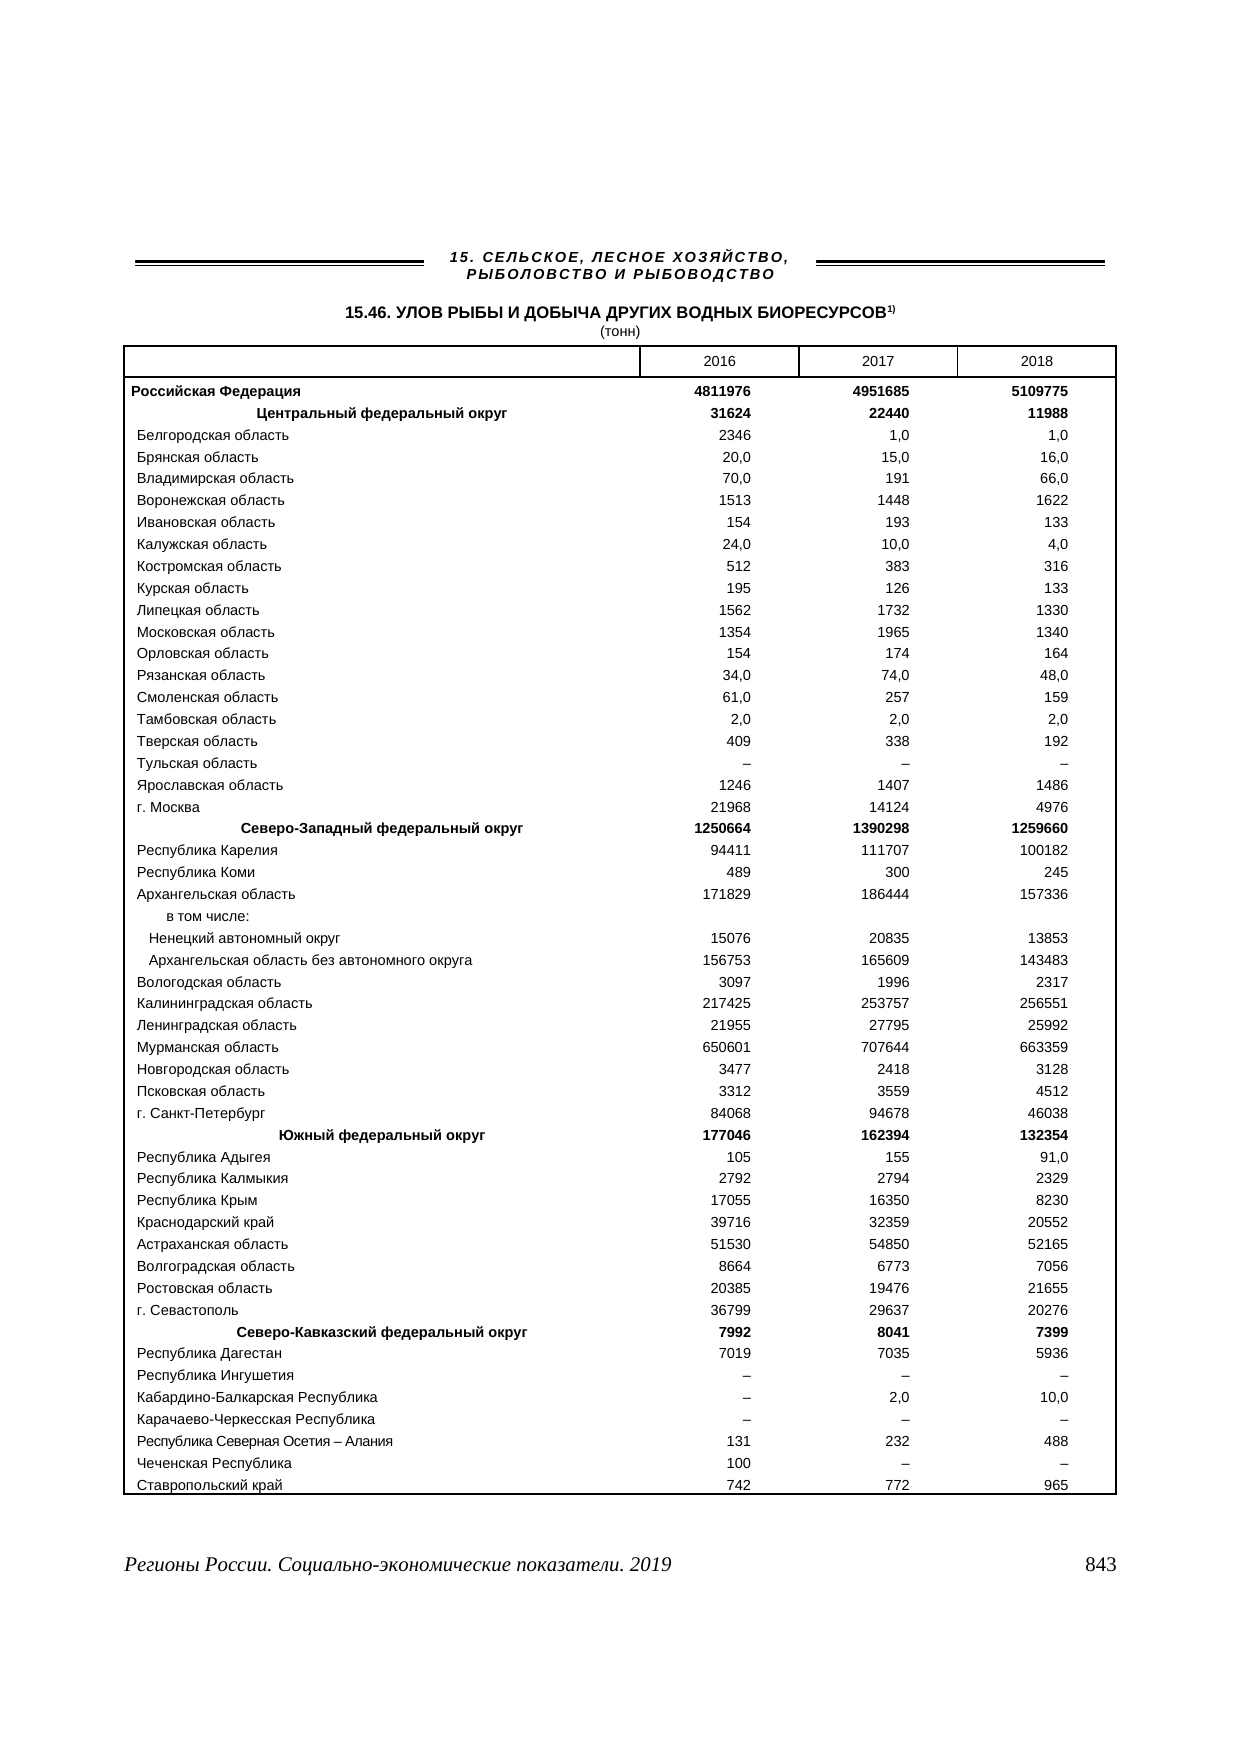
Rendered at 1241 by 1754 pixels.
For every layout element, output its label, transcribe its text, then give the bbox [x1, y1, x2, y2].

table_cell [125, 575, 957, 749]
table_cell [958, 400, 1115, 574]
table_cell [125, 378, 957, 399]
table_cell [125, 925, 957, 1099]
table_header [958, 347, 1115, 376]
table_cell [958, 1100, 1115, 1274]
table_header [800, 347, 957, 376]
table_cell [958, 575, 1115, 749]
text 15.46. УЛОВ РЫБЫ И ДОБЫЧА ДРУГИХ ВОДНЫХ БИОРЕСУРСОВ1) (тонн) [124, 303, 1116, 339]
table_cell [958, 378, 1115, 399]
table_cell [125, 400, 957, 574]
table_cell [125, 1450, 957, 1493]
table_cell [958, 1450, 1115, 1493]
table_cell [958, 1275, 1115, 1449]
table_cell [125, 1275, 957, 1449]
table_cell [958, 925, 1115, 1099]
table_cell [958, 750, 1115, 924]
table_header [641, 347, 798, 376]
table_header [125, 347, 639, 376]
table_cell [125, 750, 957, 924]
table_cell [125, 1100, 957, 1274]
